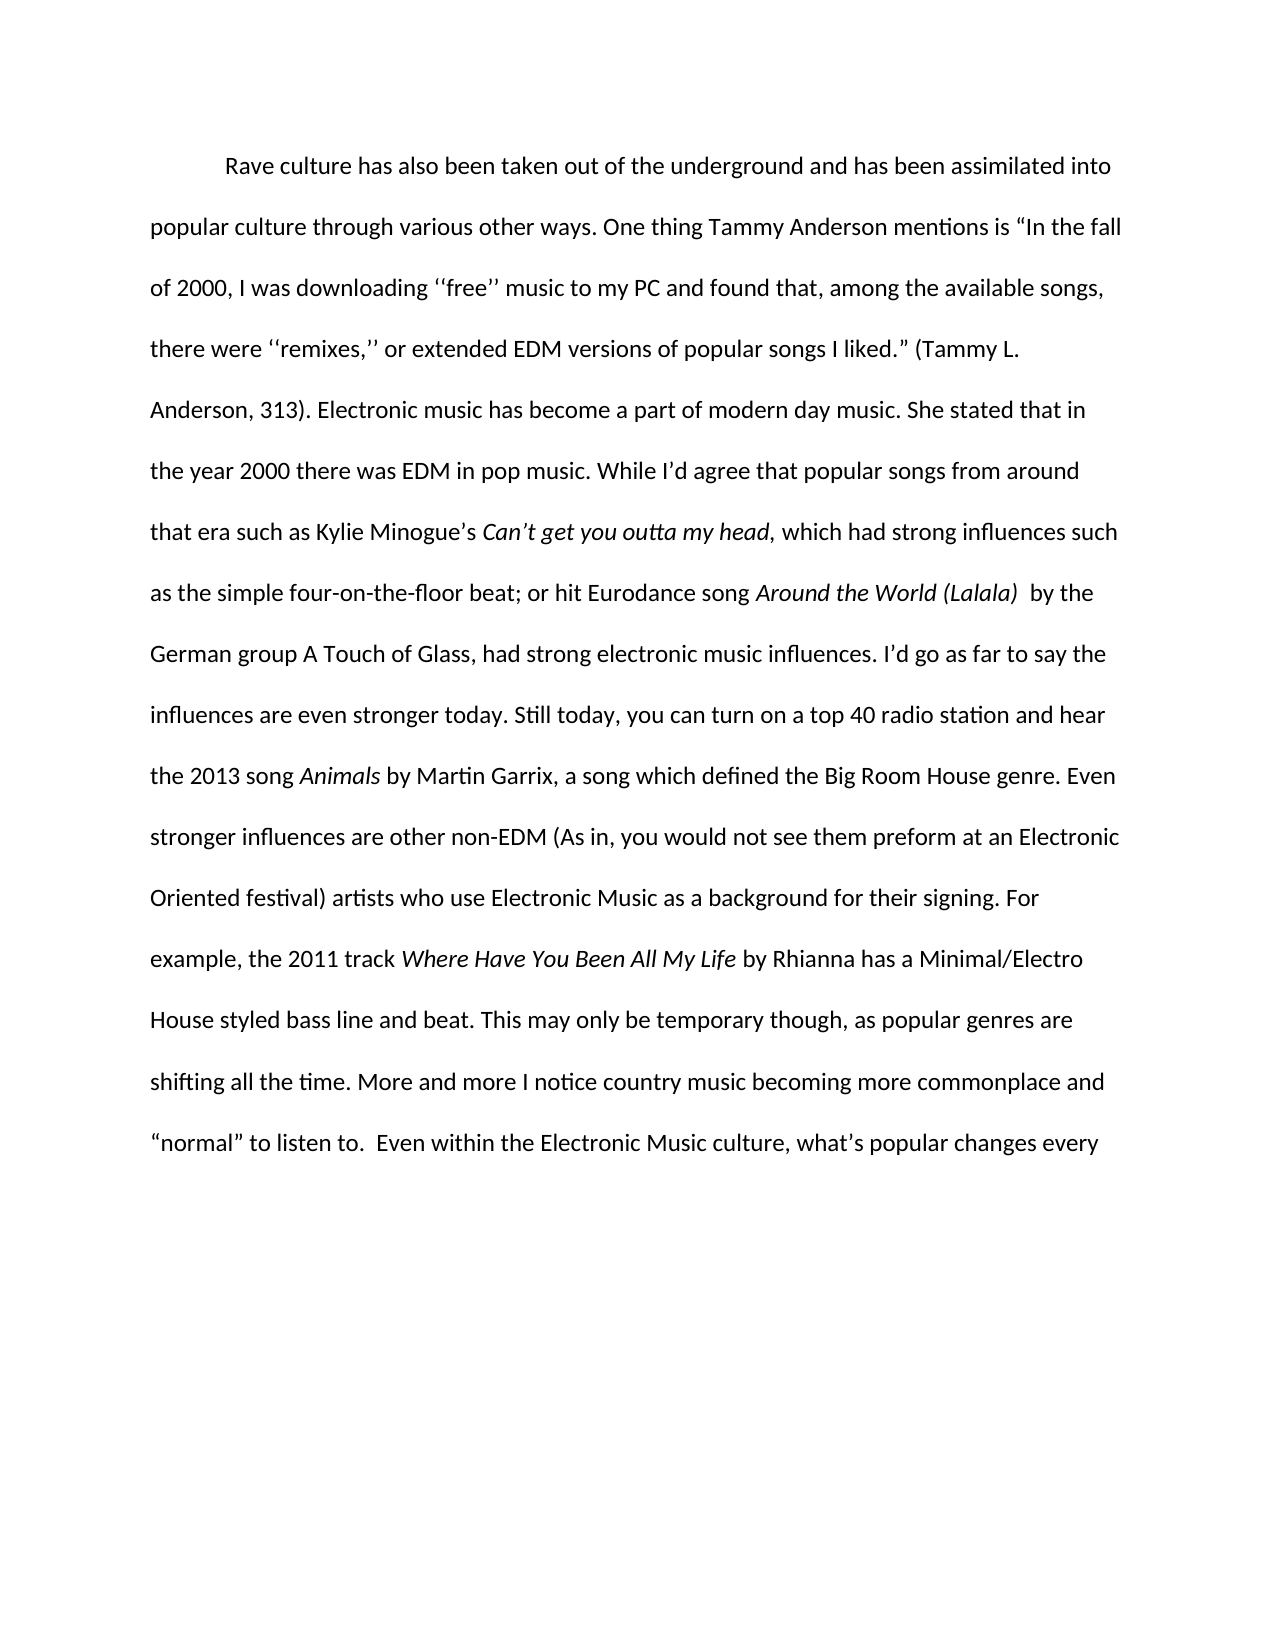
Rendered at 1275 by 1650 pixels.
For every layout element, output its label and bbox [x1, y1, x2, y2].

text [150, 150, 1125, 1157]
